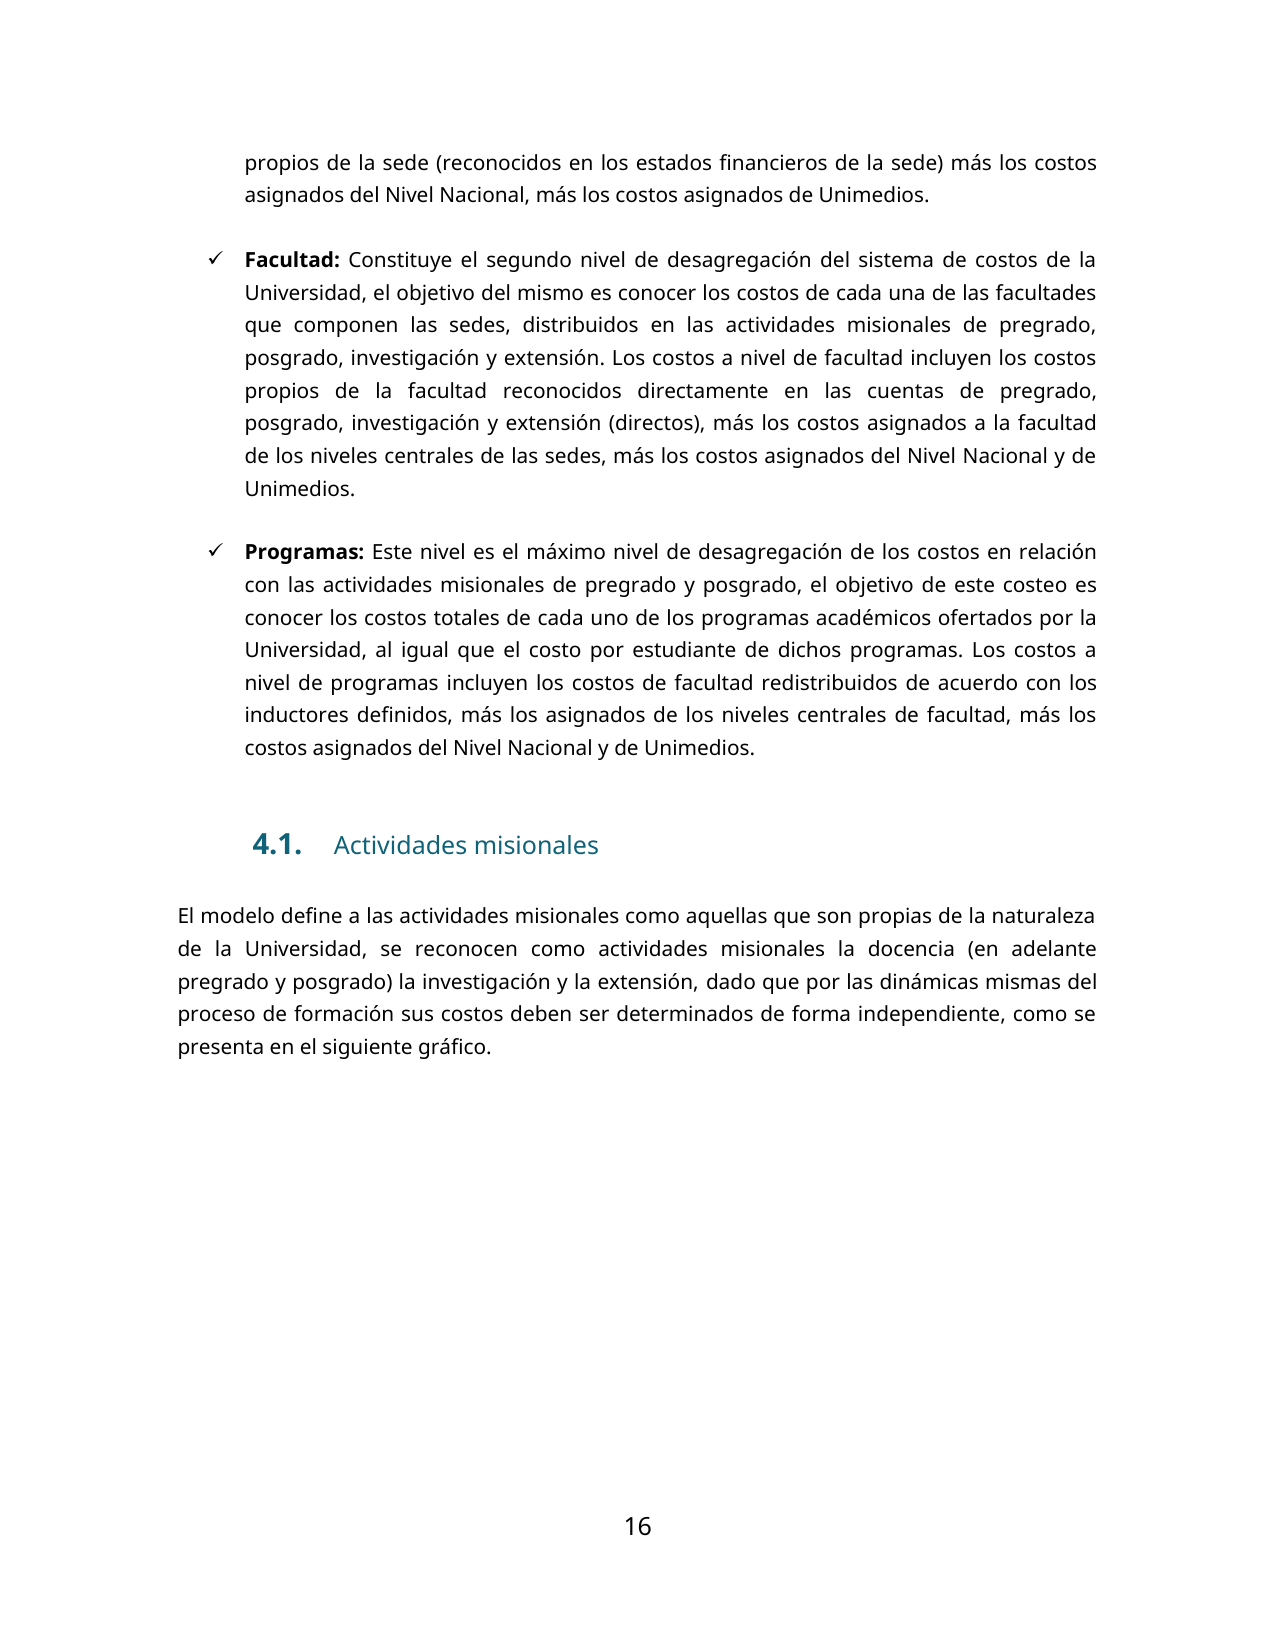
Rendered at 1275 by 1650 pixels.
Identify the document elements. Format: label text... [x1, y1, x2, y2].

list Facultad: Constituye el segundo nivel de desagregación del sistema de costos de la Universidad, el objetivo del mismo es conocer los costos de cada una de las facultades que componen las sedes, distribuidos en las actividades misionales de pregrado, posgrado, investigación y extensión. Los costos a nivel de facultad incluyen los costos propios de la facultad reconocidos directamente en las cuentas de pregrado, posgrado, investigación y extensión (directos), más los costos asignados a la facultad de los niveles centrales de las sedes, más los costos asignados del Nivel Nacional y de Unimedios. [207, 245, 1098, 502]
text El modelo define a las actividades misionales como aquellas que son propias de la naturaleza de la Universidad, se reconocen como actividades misionales la docencia (en adelante pregrado y posgrado) la investigación y la extensión, dado que por las dinámicas mismas del proceso de formación sus costos deben ser determinados de forma independiente, como se presenta en el siguiente gráfico. [177, 902, 1098, 1060]
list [207, 148, 1098, 209]
list Programas: Este nivel es el máximo nivel de desagregación de los costos en relación con las actividades misionales de pregrado y posgrado, el objetivo de este costeo es conocer los costos totales de cada uno de los programas académicos ofertados por la Universidad, al igual que el costo por estudiante de dichos programas. Los costos a nivel de programas incluyen los costos de facultad redistribuidos de acuerdo con los inductores definidos, más los asignados de los niveles centrales de facultad, más los costos asignados del Nivel Nacional y de Unimedios. [207, 537, 1098, 762]
subtitle Actividades misionales [252, 823, 1098, 863]
